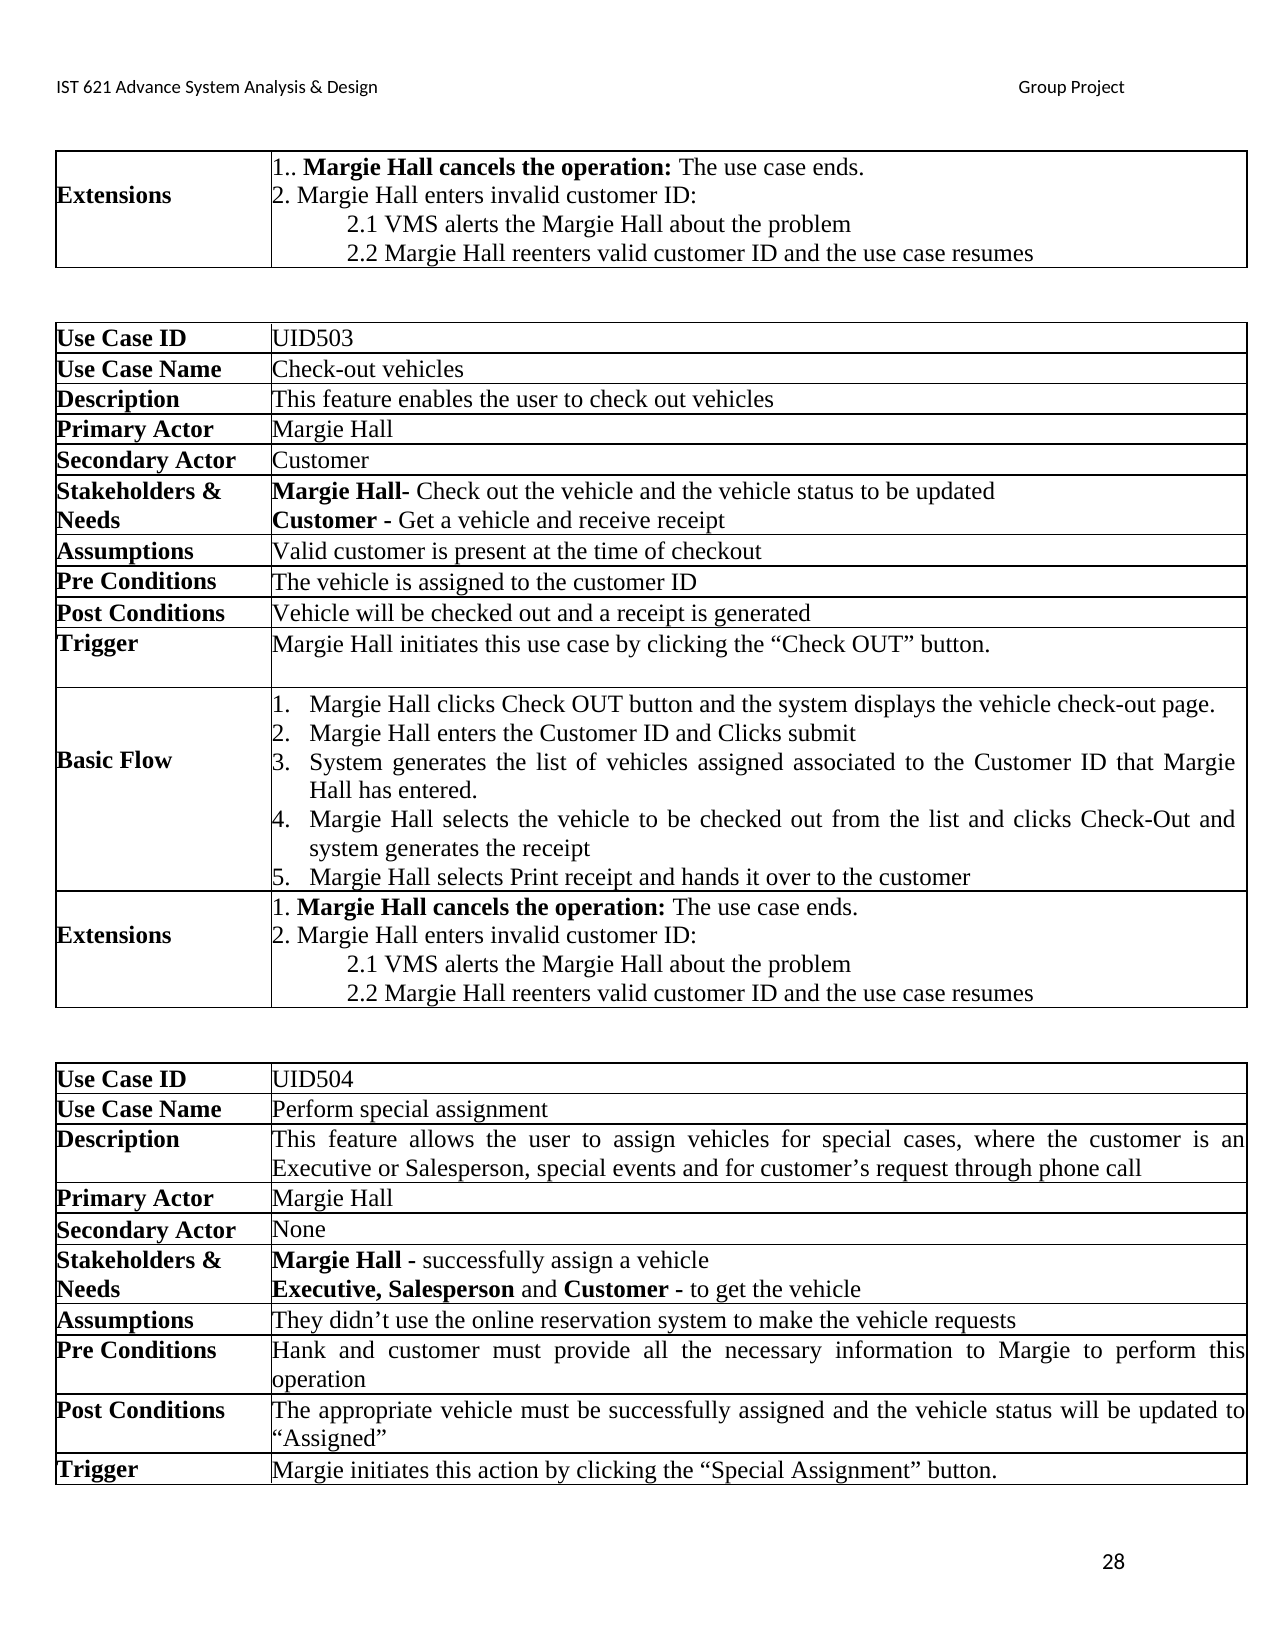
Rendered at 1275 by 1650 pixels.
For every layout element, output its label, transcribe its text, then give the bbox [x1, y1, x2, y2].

table_cell Primary Actor [57, 415, 271, 443]
table_cell Hank and customer must provide all the necessary information to Margie to perform this operation [272, 1336, 1246, 1393]
table_cell Description [57, 384, 271, 413]
table_cell Basic Flow [57, 688, 271, 890]
table_cell Valid customer is present at the time of checkout [272, 535, 1246, 565]
table_cell Pre Conditions [57, 1336, 271, 1393]
table_cell Stakeholders & Needs [57, 1245, 271, 1303]
table_cell Use Case Name [57, 1094, 271, 1123]
table_cell The vehicle is assigned to the customer ID [272, 567, 1246, 596]
table_cell This feature enables the user to check out vehicles [272, 384, 1246, 413]
table_cell They didn’t use the online reservation system to make the vehicle requests [272, 1304, 1246, 1334]
table_header UID504 [272, 1064, 1246, 1092]
table_cell Margie Hall [272, 1183, 1246, 1212]
table_cell Post Conditions [57, 1395, 271, 1452]
table_cell Secondary Actor [57, 1214, 271, 1243]
table_cell Post Conditions [57, 598, 271, 626]
table_cell Vehicle will be checked out and a receipt is generated [272, 598, 1246, 626]
table_cell 1.. Margie Hall cancels the operation: The use case ends. 2. Margie Hall enters invalid customer ID: 2.1 VMS alerts the Margie Hall about the problem 2.2 Margie Hall reenters valid customer ID and the use case resumes [272, 152, 1246, 267]
table_cell Trigger [57, 628, 271, 686]
table_cell Margie Hall clicks Check OUT button and the system displays the vehicle check-out page. Margie Hall enters the Customer ID and Clicks submit System generates the list of vehicles assigned associated to the Customer ID that Margie Hall has entered. Margie Hall selects the vehicle to be checked out from the list and clicks Check-Out and system generates the receipt Margie Hall selects Print receipt and hands it over to the customer [272, 688, 1246, 890]
table_cell Secondary Actor [57, 445, 271, 474]
table_cell Margie Hall - successfully assign a vehicle Executive, Salesperson and Customer - to get the vehicle [272, 1245, 1246, 1303]
table_cell None [272, 1214, 1246, 1243]
table_header Use Case ID [57, 1064, 271, 1092]
table_cell Perform special assignment [272, 1094, 1246, 1123]
table_cell 1. Margie Hall cancels the operation: The use case ends. 2. Margie Hall enters invalid customer ID: 2.1 VMS alerts the Margie Hall about the problem 2.2 Margie Hall reenters valid customer ID and the use case resumes [272, 892, 1246, 1007]
table_cell Description [57, 1125, 271, 1182]
table_cell Assumptions [57, 535, 271, 565]
table_cell Primary Actor [57, 1183, 271, 1212]
table_cell The appropriate vehicle must be successfully assigned and the vehicle status will be updated to “Assigned” [272, 1395, 1246, 1452]
table_header Use Case ID [57, 323, 271, 352]
table_header UID503 [272, 323, 1246, 352]
table_cell Extensions [57, 892, 271, 1007]
table_cell Stakeholders & Needs [57, 476, 271, 534]
table_cell Pre Conditions [57, 567, 271, 596]
table_cell Use Case Name [57, 354, 271, 382]
table_cell Margie initiates this action by clicking the “Special Assignment” button. [272, 1454, 1246, 1483]
table_cell Assumptions [57, 1304, 271, 1334]
table_cell Extensions [57, 152, 271, 267]
table_cell This feature allows the user to assign vehicles for special cases, where the customer is an Executive or Salesperson, special events and for customer’s request through phone call [272, 1125, 1246, 1182]
table_cell Customer [272, 445, 1246, 474]
table_cell Check-out vehicles [272, 354, 1246, 382]
table_cell Trigger [57, 1454, 271, 1483]
table_cell Margie Hall initiates this use case by clicking the “Check OUT” button. [272, 628, 1246, 686]
table_cell Margie Hall- Check out the vehicle and the vehicle status to be updated Customer - Get a vehicle and receive receipt [272, 476, 1246, 534]
table_cell Margie Hall [272, 415, 1246, 443]
